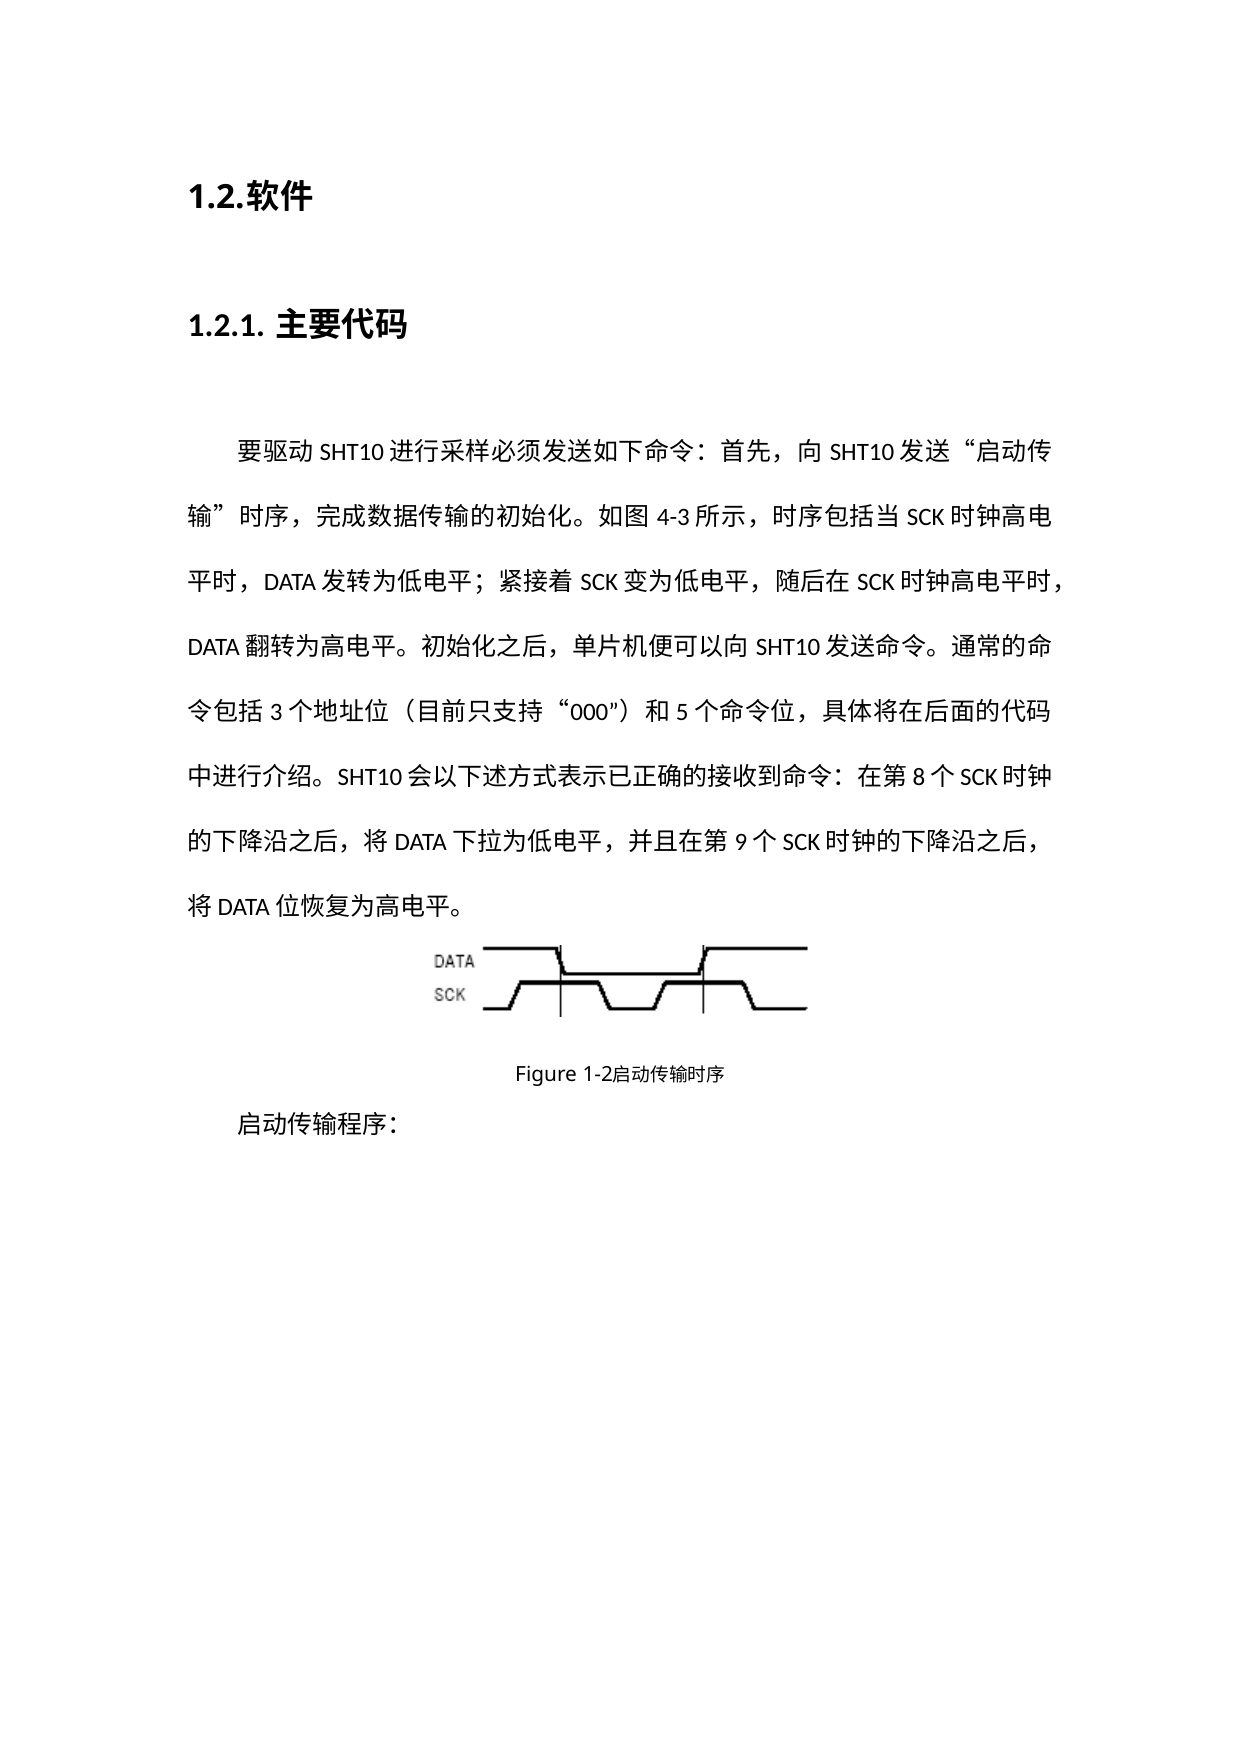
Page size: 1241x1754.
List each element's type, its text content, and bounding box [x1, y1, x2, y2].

text 启动传输程序： [187, 1090, 1053, 1155]
subtitle 主要代码 [187, 289, 1053, 354]
picture [430, 945, 811, 1017]
subtitle 软件 [187, 162, 1053, 227]
text 要驱动SHT10进行采样必须发送如下命令：首先，向SHT10发送“启动传输”时序，完成数据传输的初始化。如图4-3所示，时序包括当SCK时钟高电平时，DATA发转为低电平；紧接着SCK变为低电平，随后在SCK时钟高电平时，DATA翻转为高电平。初始化之后，单片机便可以向SHT10发送命令。通常的命令包括3个地址位（目前只支持“000”）和5个命令位，具体将在后面的代码中进行介绍。SHT10会以下述方式表示已正确的接收到命令：在第8个SCK时钟的下降沿之后，将DATA下拉为低电平，并且在第9个SCK时钟的下降沿之后，将DATA位恢复为高电平。 [187, 417, 1053, 937]
